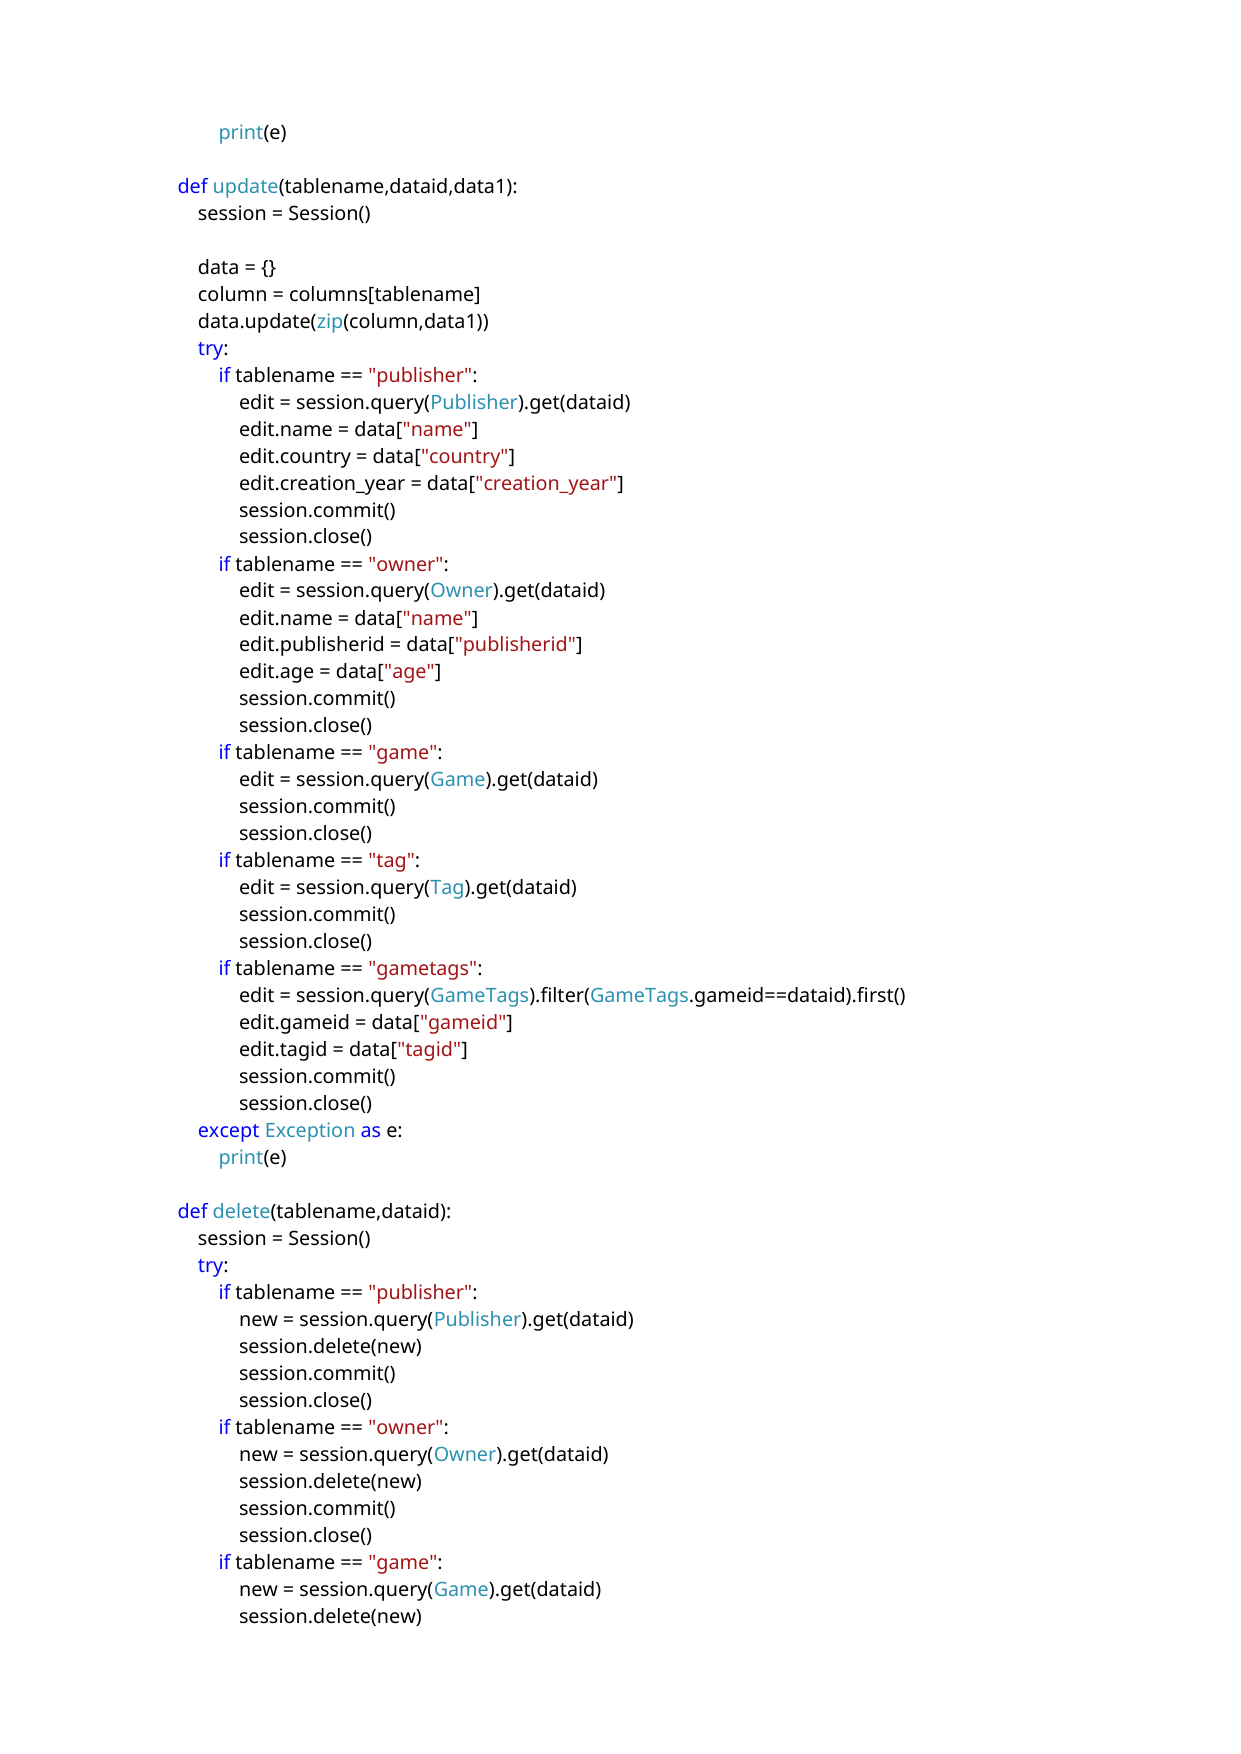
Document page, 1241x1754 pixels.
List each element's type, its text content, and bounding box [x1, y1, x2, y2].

text try: [177, 334, 1152, 361]
text session.close() [177, 712, 1152, 739]
text session.close() [177, 523, 1152, 550]
text session.commit() [177, 793, 1152, 819]
text session.delete(new) [177, 1332, 1152, 1359]
text edit.country = data["country"] [177, 442, 1152, 469]
text if tablename == "publisher": [177, 361, 1152, 388]
text session.commit() [177, 1062, 1152, 1089]
text if tablename == "owner": [177, 1413, 1152, 1440]
text new = session.query(Owner).get(dataid) [177, 1440, 1152, 1467]
text session.close() [177, 927, 1152, 954]
text if tablename == "tag": [177, 847, 1152, 873]
text edit = session.query(Owner).get(dataid) [177, 577, 1152, 604]
text session.commit() [177, 901, 1152, 927]
text edit.name = data["name"] [177, 415, 1152, 442]
text column = columns[tablename] [177, 280, 1152, 307]
text session.commit() [177, 685, 1152, 712]
text edit.tagid = data["tagid"] [177, 1035, 1152, 1062]
text if tablename == "publisher": [177, 1278, 1152, 1305]
text session.close() [177, 1521, 1152, 1548]
text try: [177, 1251, 1152, 1278]
text session = Session() [177, 199, 1152, 226]
text edit.publisherid = data["publisherid"] [177, 631, 1152, 658]
text edit.name = data["name"] [177, 604, 1152, 631]
text edit.gameid = data["gameid"] [177, 1008, 1152, 1035]
text session.delete(new) [177, 1467, 1152, 1494]
text edit = session.query(Publisher).get(dataid) [177, 388, 1152, 415]
text print(e) [177, 1143, 1152, 1170]
text def delete(tablename,dataid): [177, 1197, 1152, 1224]
text new = session.query(Game).get(dataid) [177, 1575, 1152, 1602]
text data = {} [177, 253, 1152, 280]
text session.close() [177, 1089, 1152, 1116]
text edit.age = data["age"] [177, 658, 1152, 685]
text edit = session.query(Game).get(dataid) [177, 766, 1152, 793]
text if tablename == "gametags": [177, 954, 1152, 981]
text session.commit() [177, 1359, 1152, 1386]
text except Exception as e: [177, 1116, 1152, 1143]
text if tablename == "game": [177, 739, 1152, 766]
text data.update(zip(column,data1)) [177, 307, 1152, 334]
text edit = session.query(Tag).get(dataid) [177, 873, 1152, 901]
text session.close() [177, 819, 1152, 847]
text session.close() [177, 1386, 1152, 1413]
text session = Session() [177, 1224, 1152, 1251]
text edit.creation_year = data["creation_year"] [177, 469, 1152, 496]
text new = session.query(Publisher).get(dataid) [177, 1305, 1152, 1332]
text def update(tablename,dataid,data1): [177, 172, 1152, 199]
text if tablename == "owner": [177, 550, 1152, 577]
text session.commit() [177, 1494, 1152, 1521]
text session.delete(new) [177, 1602, 1152, 1629]
text edit = session.query(GameTags).filter(GameTags.gameid==dataid).first() [177, 981, 1152, 1008]
text if tablename == "game": [177, 1548, 1152, 1575]
text print(e) [177, 118, 1152, 145]
text session.commit() [177, 496, 1152, 523]
